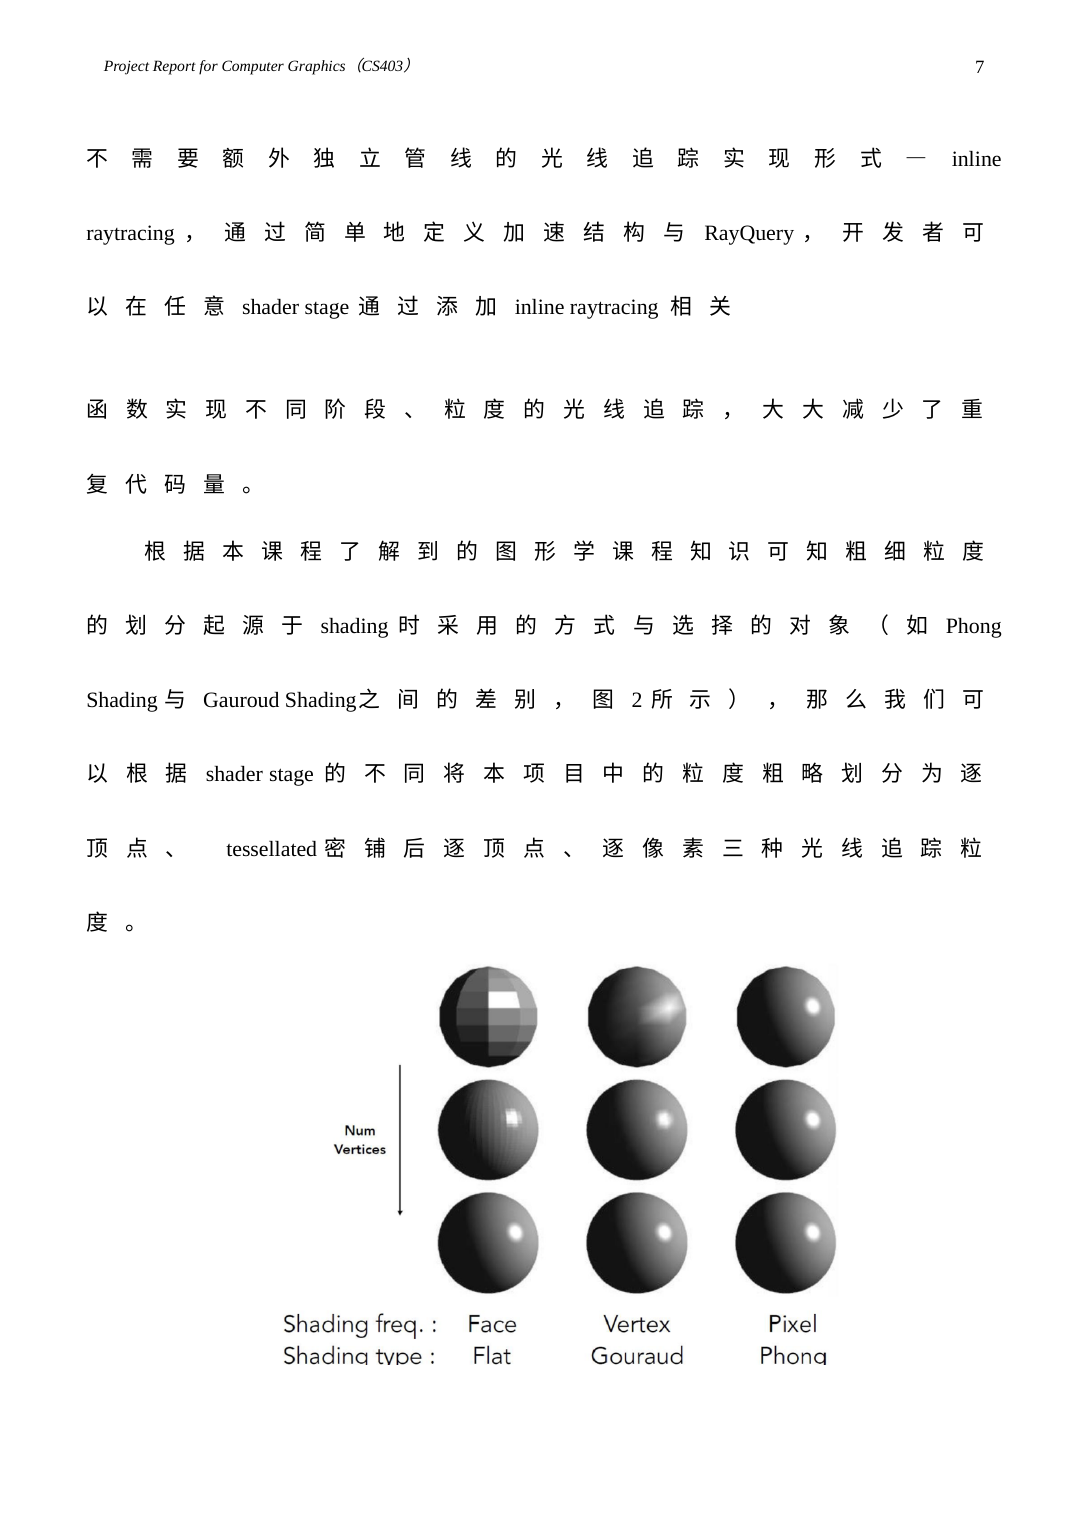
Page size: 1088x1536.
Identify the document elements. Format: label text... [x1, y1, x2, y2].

text 根据本课程了解到的图形学课程知识可知粗细粒度的划分起源于shading时采用的方式与选择的对象（如Phong Shading与Gauroud Shading之间的差别，图2所示），那么我们可以根据shader stage的不同将本项目中的粒度粗略划分为逐顶点、 tessellated密铺后逐顶点、逐像素三种光线追踪粒度。 [86, 520, 1001, 950]
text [86, 127, 1001, 335]
text 函数实现不同阶段、粒度的光线追踪，大大减少了重复代码量。 [86, 378, 1001, 512]
picture [280, 958, 839, 1365]
